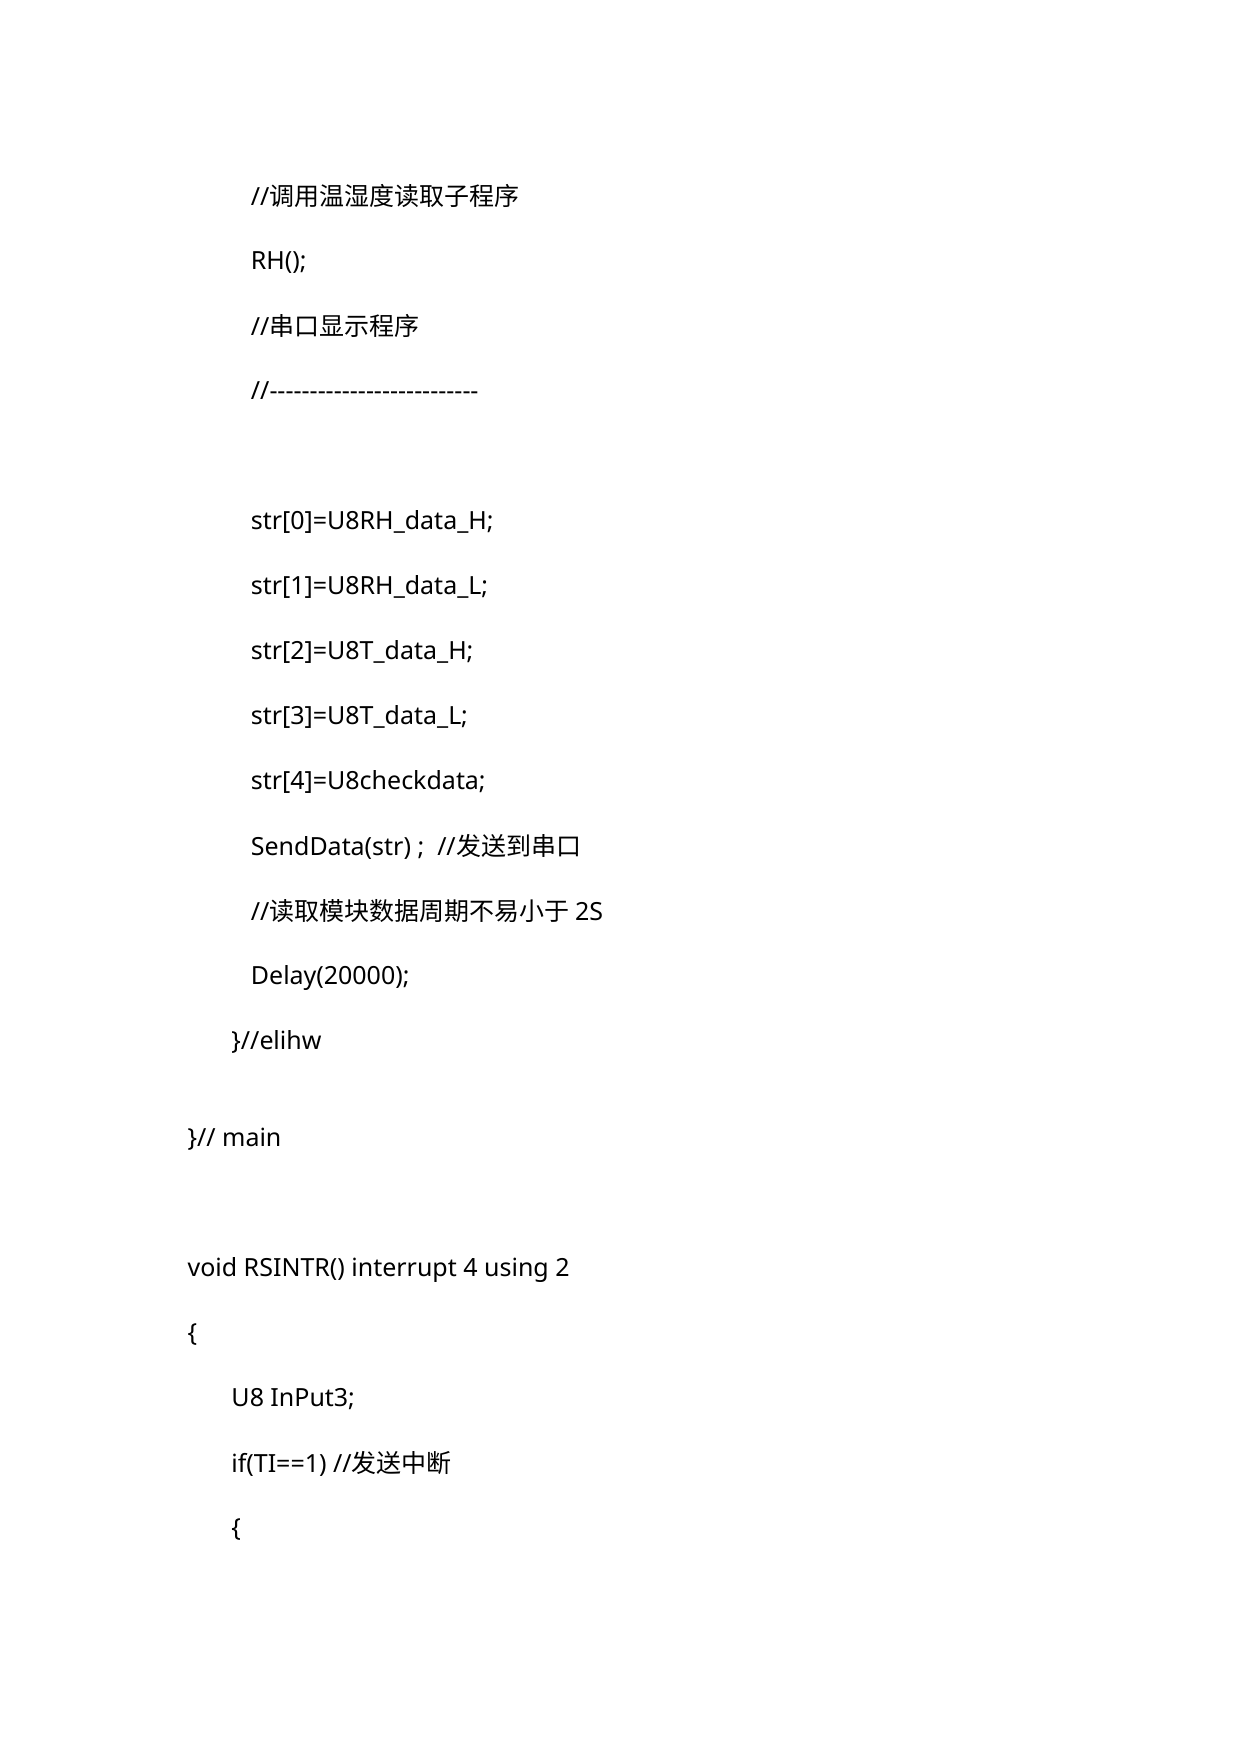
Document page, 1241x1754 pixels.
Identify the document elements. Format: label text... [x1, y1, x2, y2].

text str[4]=U8checkdata; [187, 747, 1053, 812]
text U8 InPut3; [187, 1364, 1053, 1429]
text str[0]=U8RH_data_H; [187, 487, 1053, 552]
text //串口显示程序 [187, 292, 1053, 357]
text //-------------------------- [187, 357, 1053, 422]
text void RSINTR() interrupt 4 using 2 [187, 1234, 1053, 1299]
text { [187, 1494, 1053, 1559]
text str[3]=U8T_data_L; [187, 682, 1053, 747]
text if(TI==1) //发送中断 [187, 1429, 1053, 1494]
text }//elihw [187, 1007, 1053, 1072]
text str[2]=U8T_data_H; [187, 617, 1053, 682]
text //调用温湿度读取子程序 [187, 162, 1053, 227]
text SendData(str) ; //发送到串口 [187, 812, 1053, 877]
text RH(); [187, 227, 1053, 292]
text { [187, 1299, 1053, 1364]
text }// main [187, 1104, 1053, 1169]
text Delay(20000); [187, 942, 1053, 1007]
text str[1]=U8RH_data_L; [187, 552, 1053, 617]
text //读取模块数据周期不易小于 2S [187, 877, 1053, 942]
